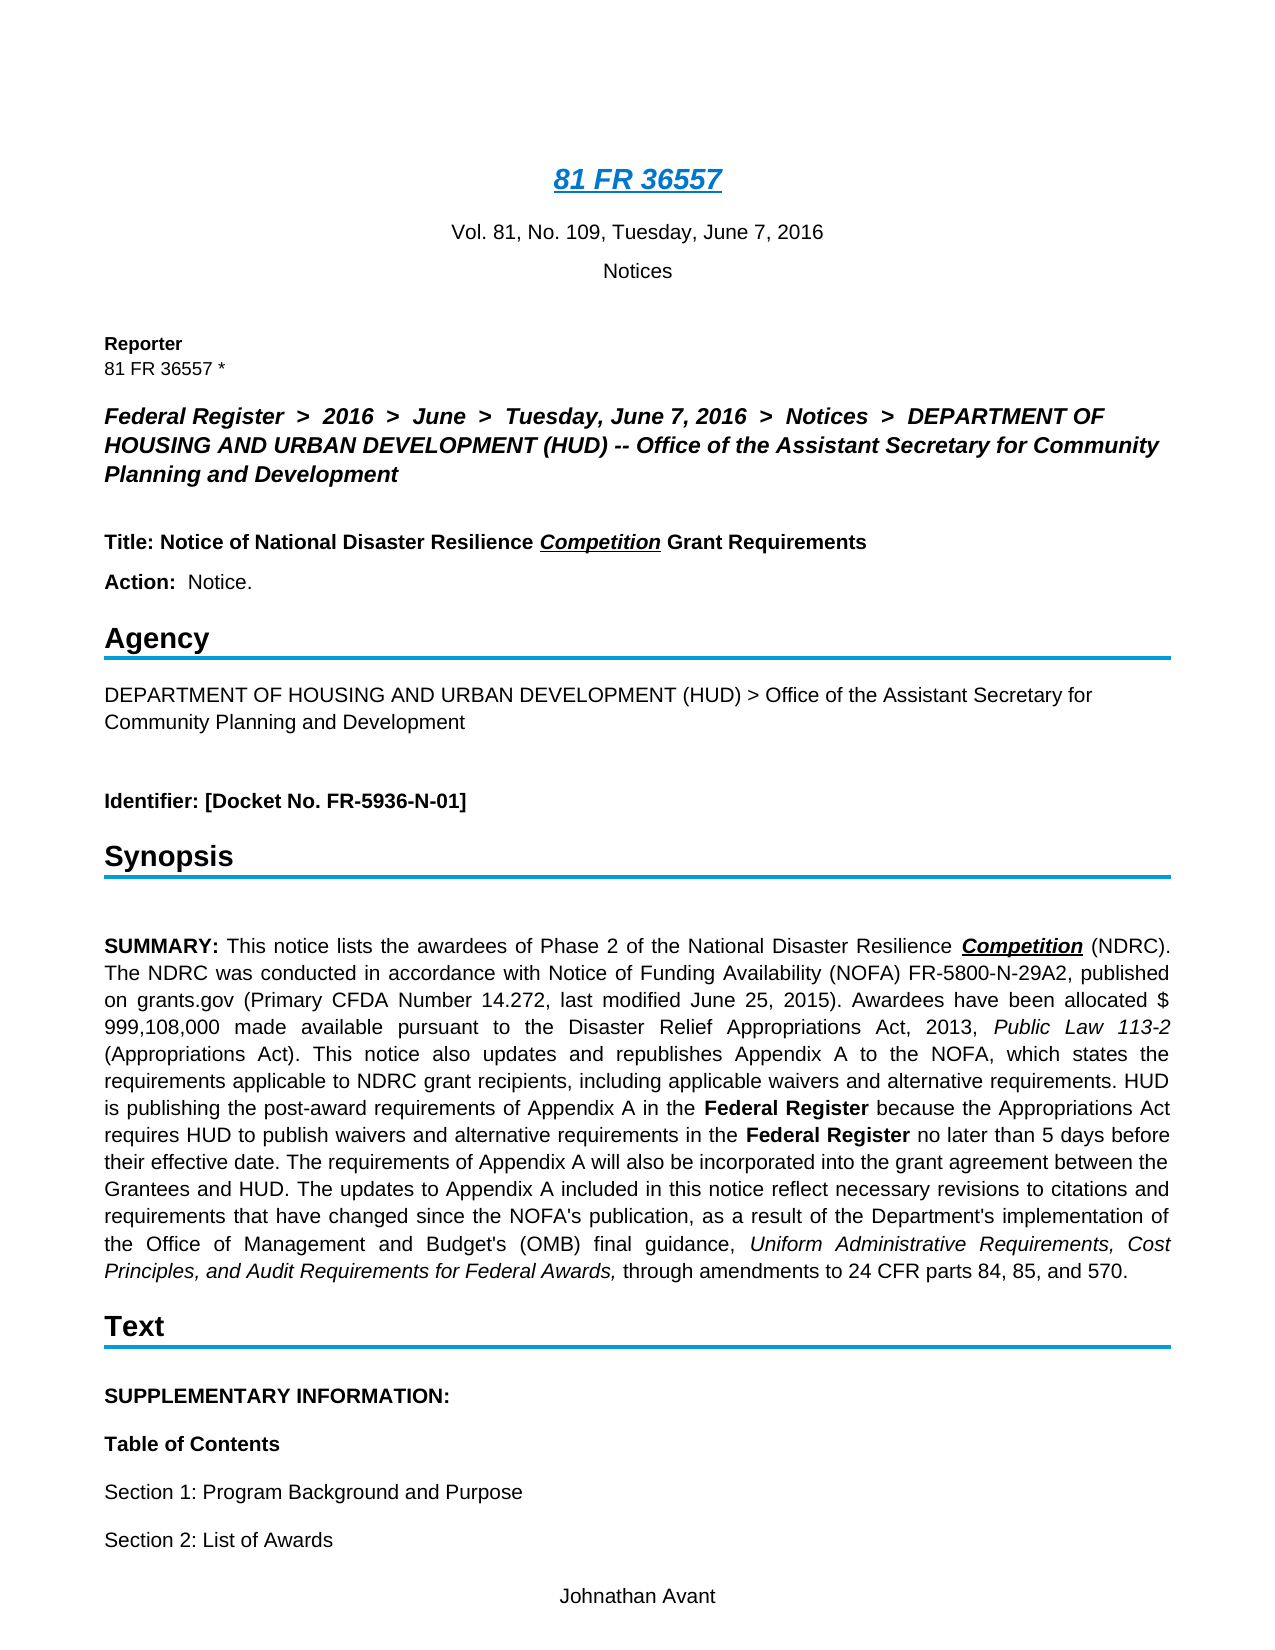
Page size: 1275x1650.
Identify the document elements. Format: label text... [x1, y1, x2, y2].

text Vol. 81, No. 109, Tuesday, June 7, 2016 [104, 217, 1171, 244]
text Identifier: [Docket No. FR-5936-N-01] [104, 758, 1171, 813]
text Federal Register > 2016 > June > Tuesday, June 7, 2016 > Notices > DEPARTMENT OF HOUSING AND URBAN DEVELOPMENT (HUD) -- Office of the Assistant Secretary for Community Planning and Development [104, 400, 1171, 487]
text Title: Notice of National Disaster Resilience Competition Grant Requirements [104, 500, 1171, 554]
text Text [104, 1307, 1171, 1343]
text SUMMARY: This notice lists the awardees of Phase 2 of the National Disaster Resilience Competition (NDRC). The NDRC was conducted in accordance with Notice of Funding Availability (NOFA) FR-5800-N-29A2, published on grants.gov (Primary CFDA Number 14.272, last modified June 25, 2015). Awardees have been allocated $ 999,108,000 made available pursuant to the Disaster Relief Appropriations Act, 2013, Public Law 113-2 (Appropriations Act). This notice also updates and republishes Appendix A to the NOFA, which states the requirements applicable to NDRC grant recipients, including applicable waivers and alternative requirements. HUD is publishing the post-award requirements of Appendix A in the Federal Register because the Appropriations Act requires HUD to publish waivers and alternative requirements in the Federal Register no later than 5 days before their effective date. The requirements of Appendix A will also be incorporated into the grant agreement between the Grantees and HUD. The updates to Appendix A included in this notice reflect necessary revisions to citations and requirements that have changed since the NOFA's publication, as a result of the Department's implementation of the Office of Management and Budget's (OMB) final guidance, Uniform Administrative Requirements, Cost Principles, and Audit Requirements for Federal Awards, through amendments to 24 CFR parts 84, 85, and 570. [104, 930, 1171, 1282]
text Table of Contents [104, 1428, 1171, 1456]
text DEPARTMENT OF HOUSING AND URBAN DEVELOPMENT (HUD) > Office of the Assistant Secretary for Community Planning and Development [104, 679, 1171, 733]
text Action: Notice. [104, 567, 1171, 594]
text Agency [104, 619, 1171, 654]
text Notices [104, 256, 1171, 283]
text Section 2: List of Awards [104, 1524, 1171, 1551]
text Section 1: Program Background and Purpose [104, 1476, 1171, 1503]
text Reporter [104, 329, 1171, 354]
subtitle 81 FR 36557 [104, 160, 1171, 196]
text 81 FR 36557 * [104, 354, 1171, 379]
text Synopsis [104, 838, 1171, 873]
text SUPPLEMENTARY INFORMATION: [104, 1381, 1171, 1408]
